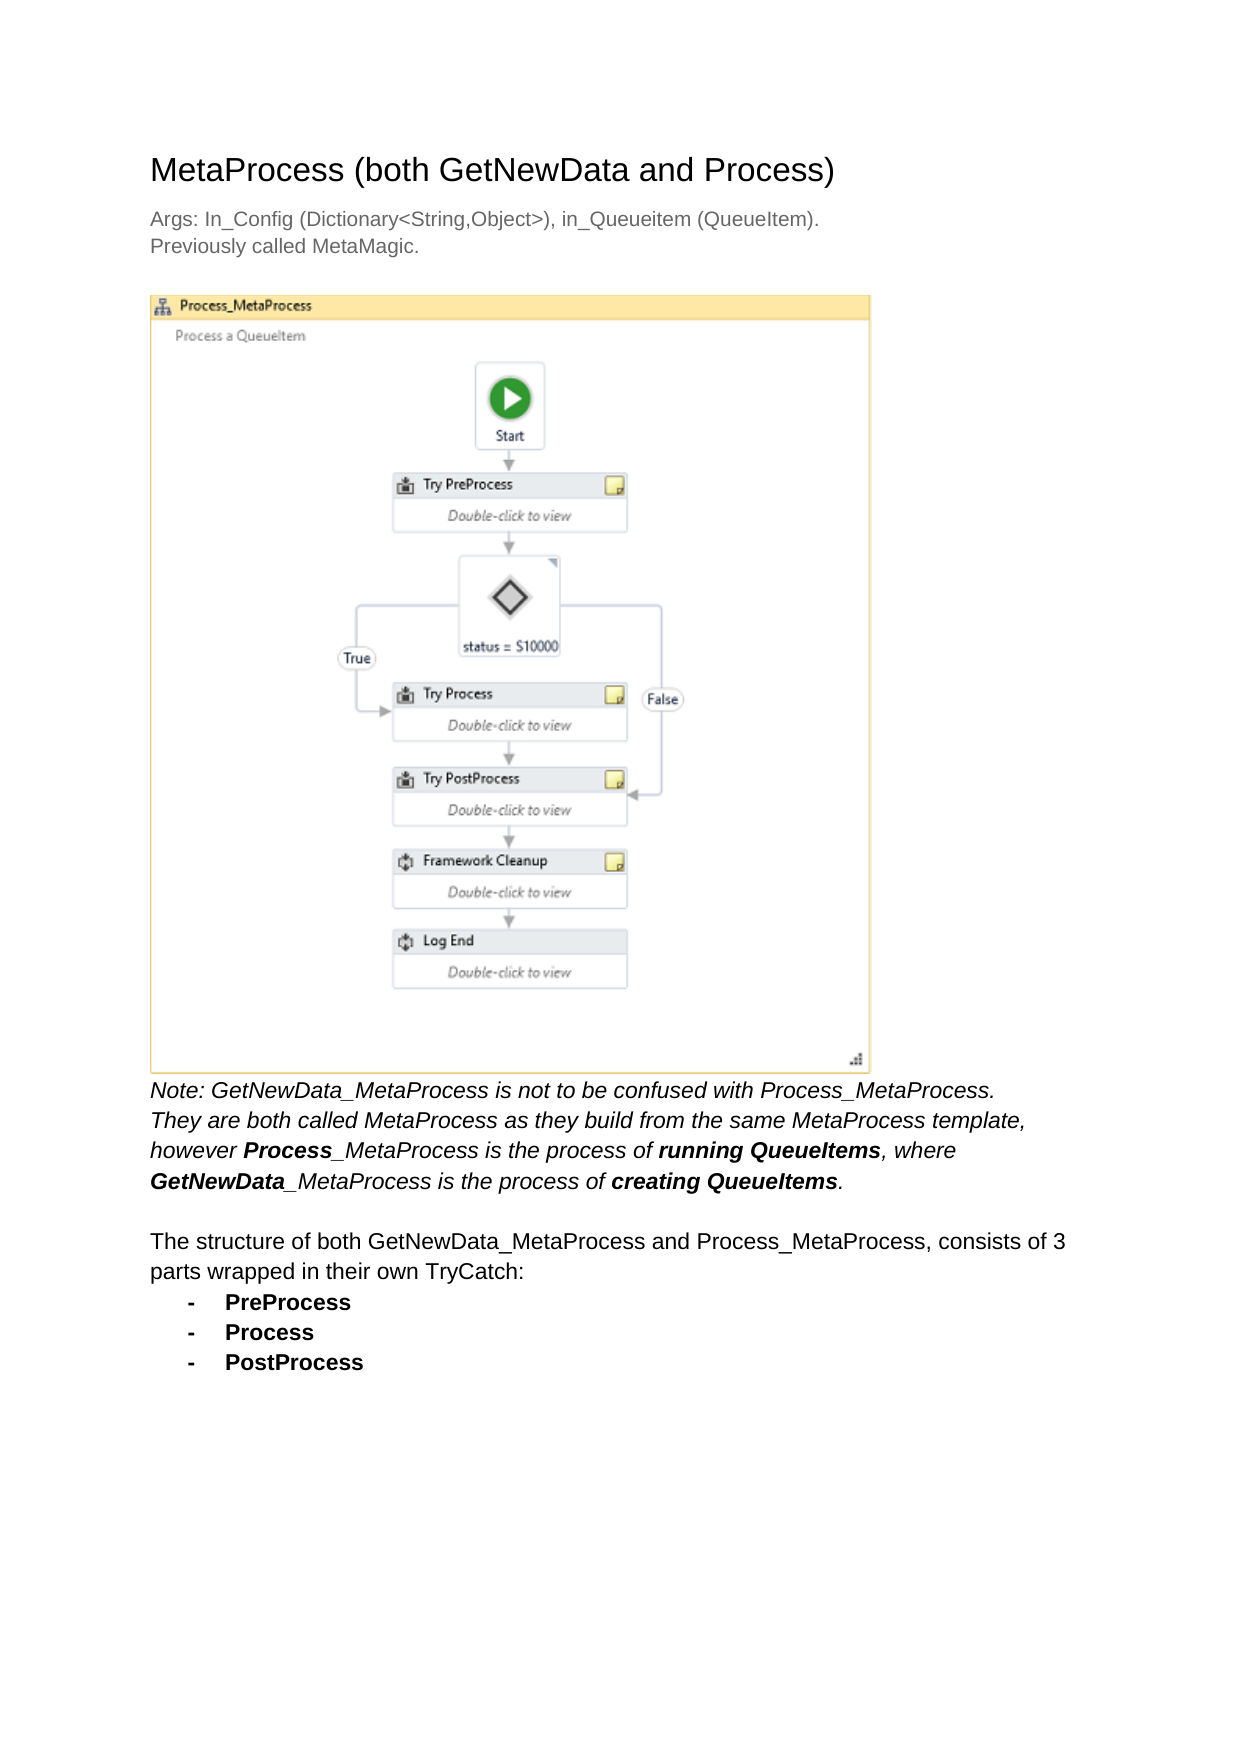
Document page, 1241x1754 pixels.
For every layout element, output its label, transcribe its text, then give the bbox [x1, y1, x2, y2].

text The structure of both GetNewData_MetaProcess and Process_MetaProcess, consists of 3 parts wrapped in their own TryCatch: [150, 1228, 1090, 1284]
subtitle Args: In_Config (Dictionary<String,Object>), in_Queueitem (QueueItem). Previously called MetaMagic. [150, 207, 1090, 258]
list PreProcess [187, 1288, 1090, 1315]
list PostProcess [187, 1349, 1090, 1375]
picture [150, 295, 872, 1074]
text Note: GetNewData_MetaProcess is not to be confused with Process_MetaProcess. [150, 1077, 1090, 1103]
text They are both called MetaProcess as they build from the same MetaProcess template, however Process_MetaProcess is the process of running QueueItems, where GetNewData_MetaProcess is the process of creating QueueItems. [150, 1107, 1090, 1194]
list Process [187, 1319, 1090, 1345]
subtitle MetaProcess (both GetNewData and Process) [150, 150, 1090, 188]
